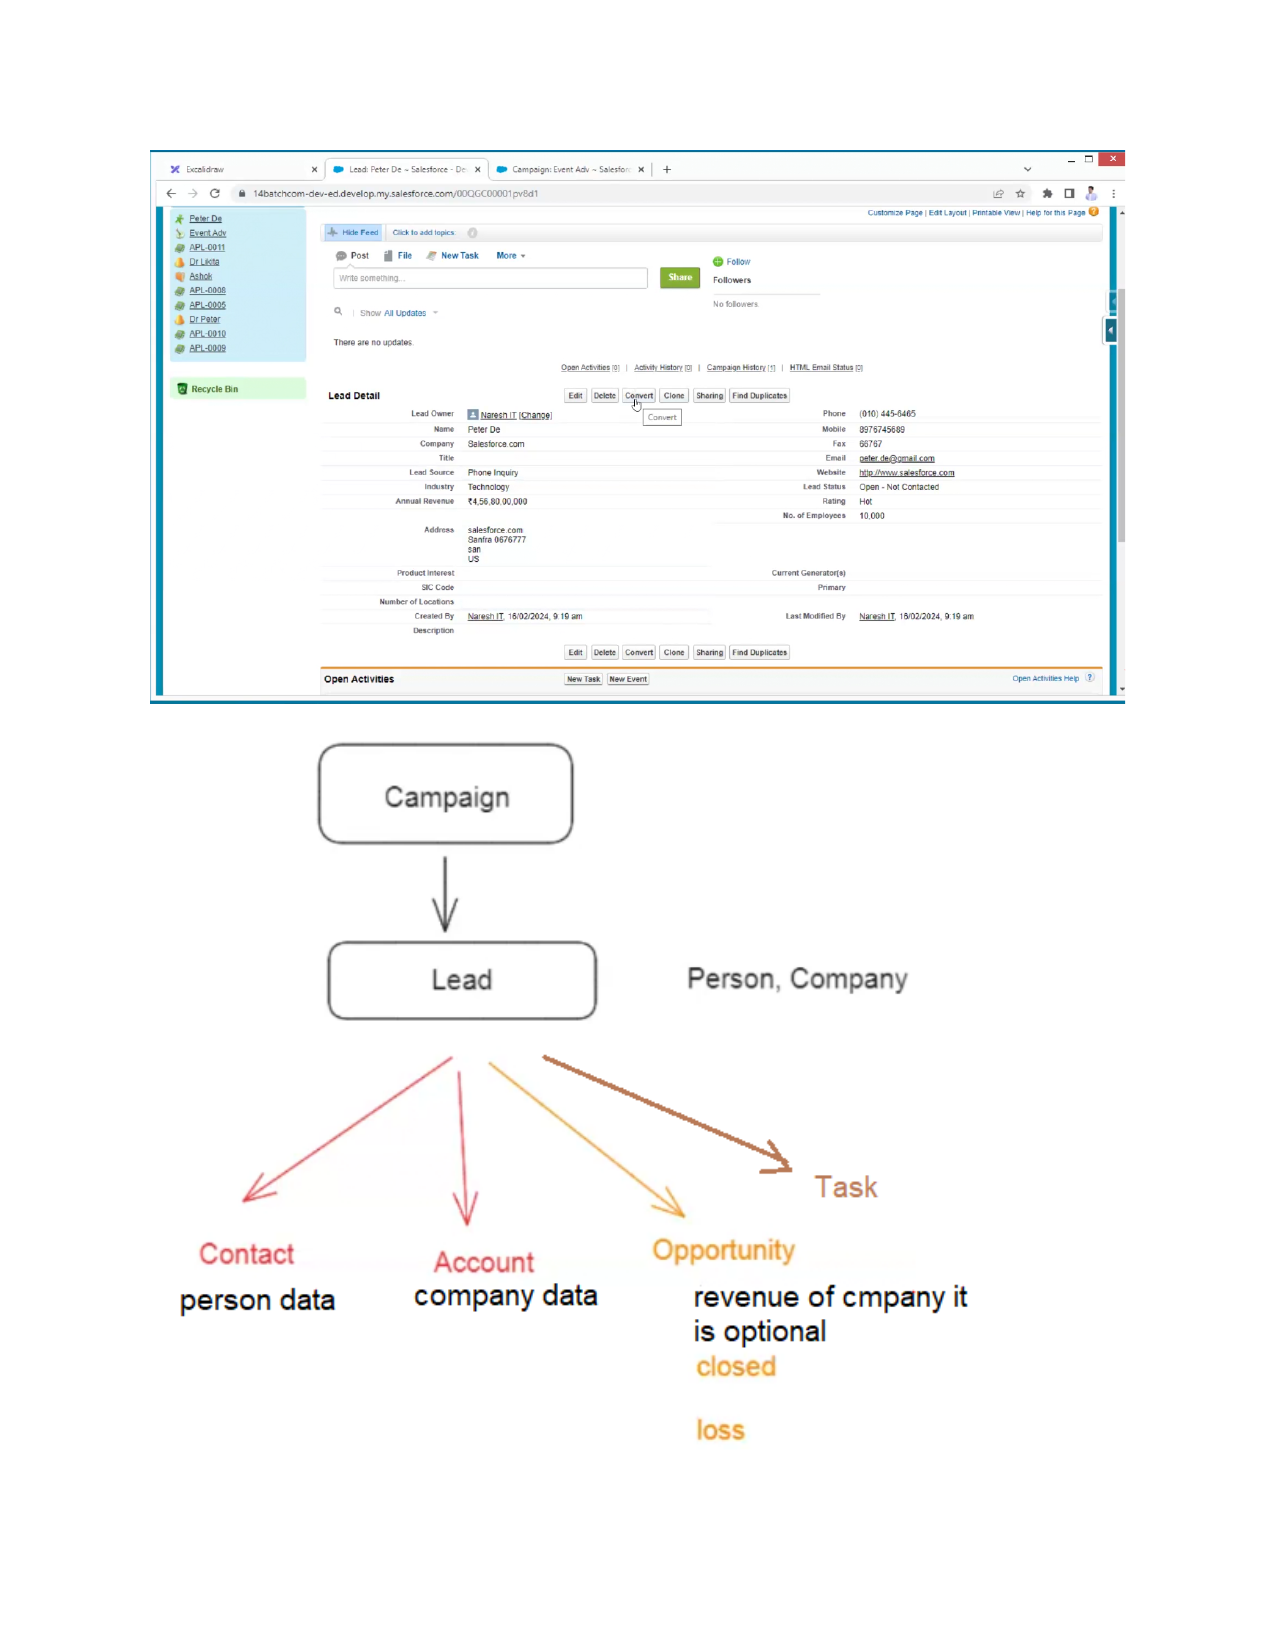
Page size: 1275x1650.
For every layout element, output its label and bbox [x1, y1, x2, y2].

picture [150, 725, 980, 1451]
picture [150, 150, 1125, 700]
